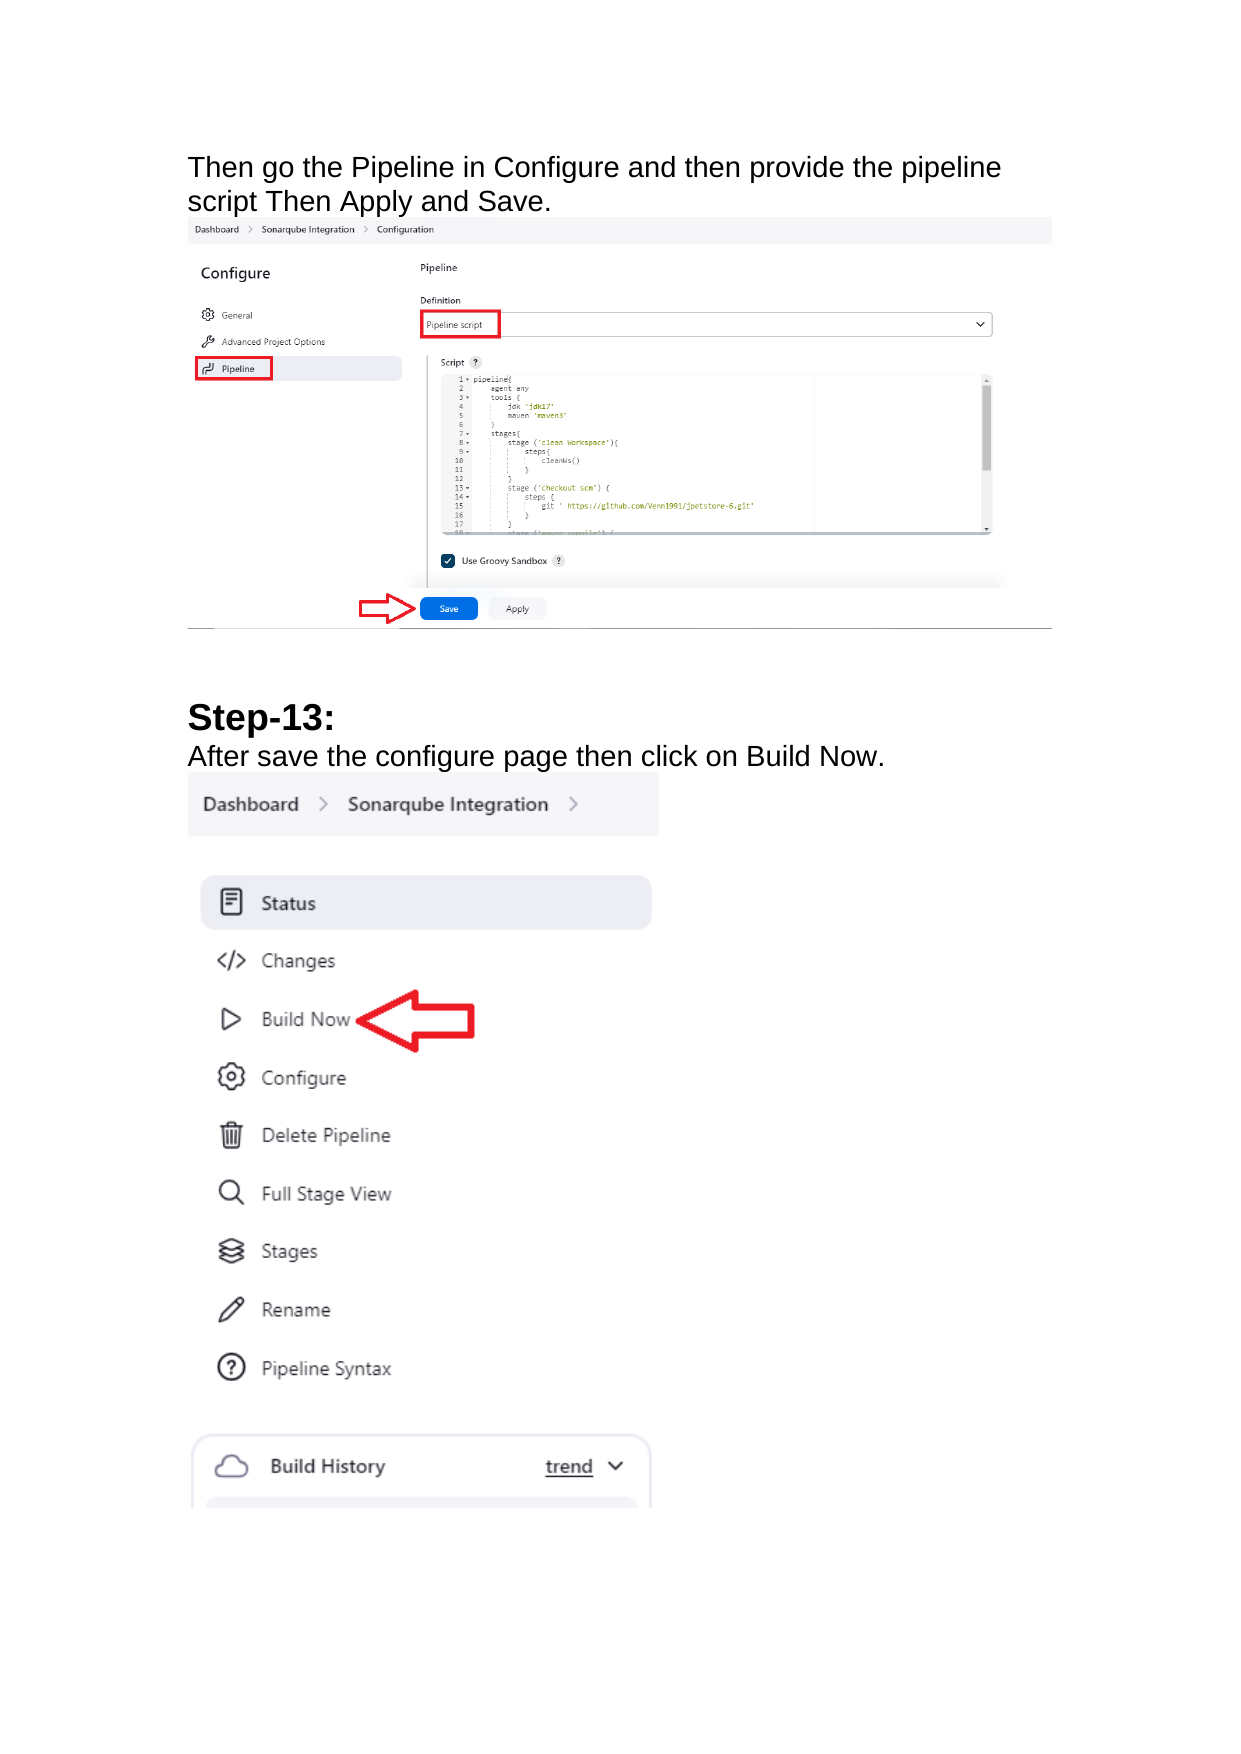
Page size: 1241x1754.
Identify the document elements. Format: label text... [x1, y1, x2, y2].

picture [187, 217, 1053, 629]
text Step-13: [187, 696, 1053, 739]
text Then go the Pipeline in Configure and then provide the pipeline script Then Apply and Save. [187, 150, 1053, 217]
text After save the configure page then click on Build Now. [187, 739, 1053, 772]
picture [187, 772, 659, 1508]
